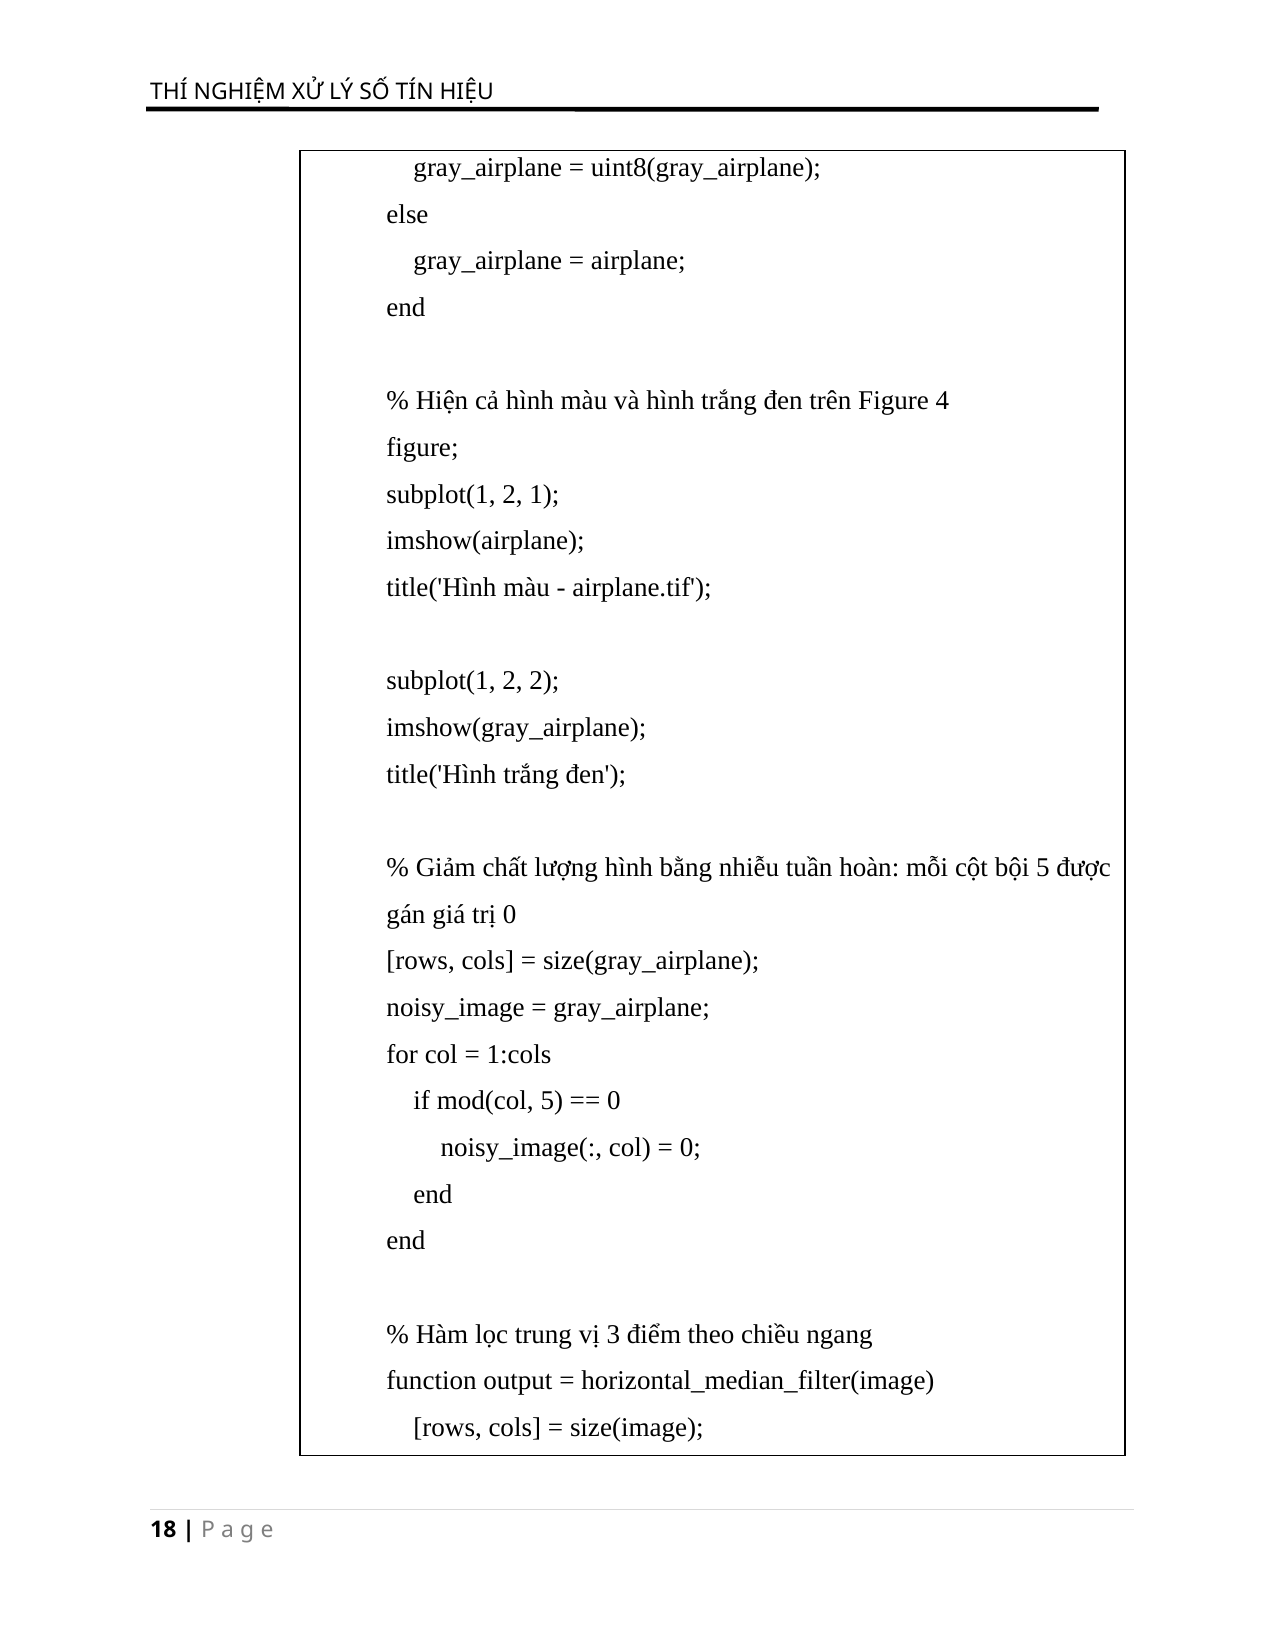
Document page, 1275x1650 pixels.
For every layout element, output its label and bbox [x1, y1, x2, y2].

table_header [301, 151, 1124, 1455]
